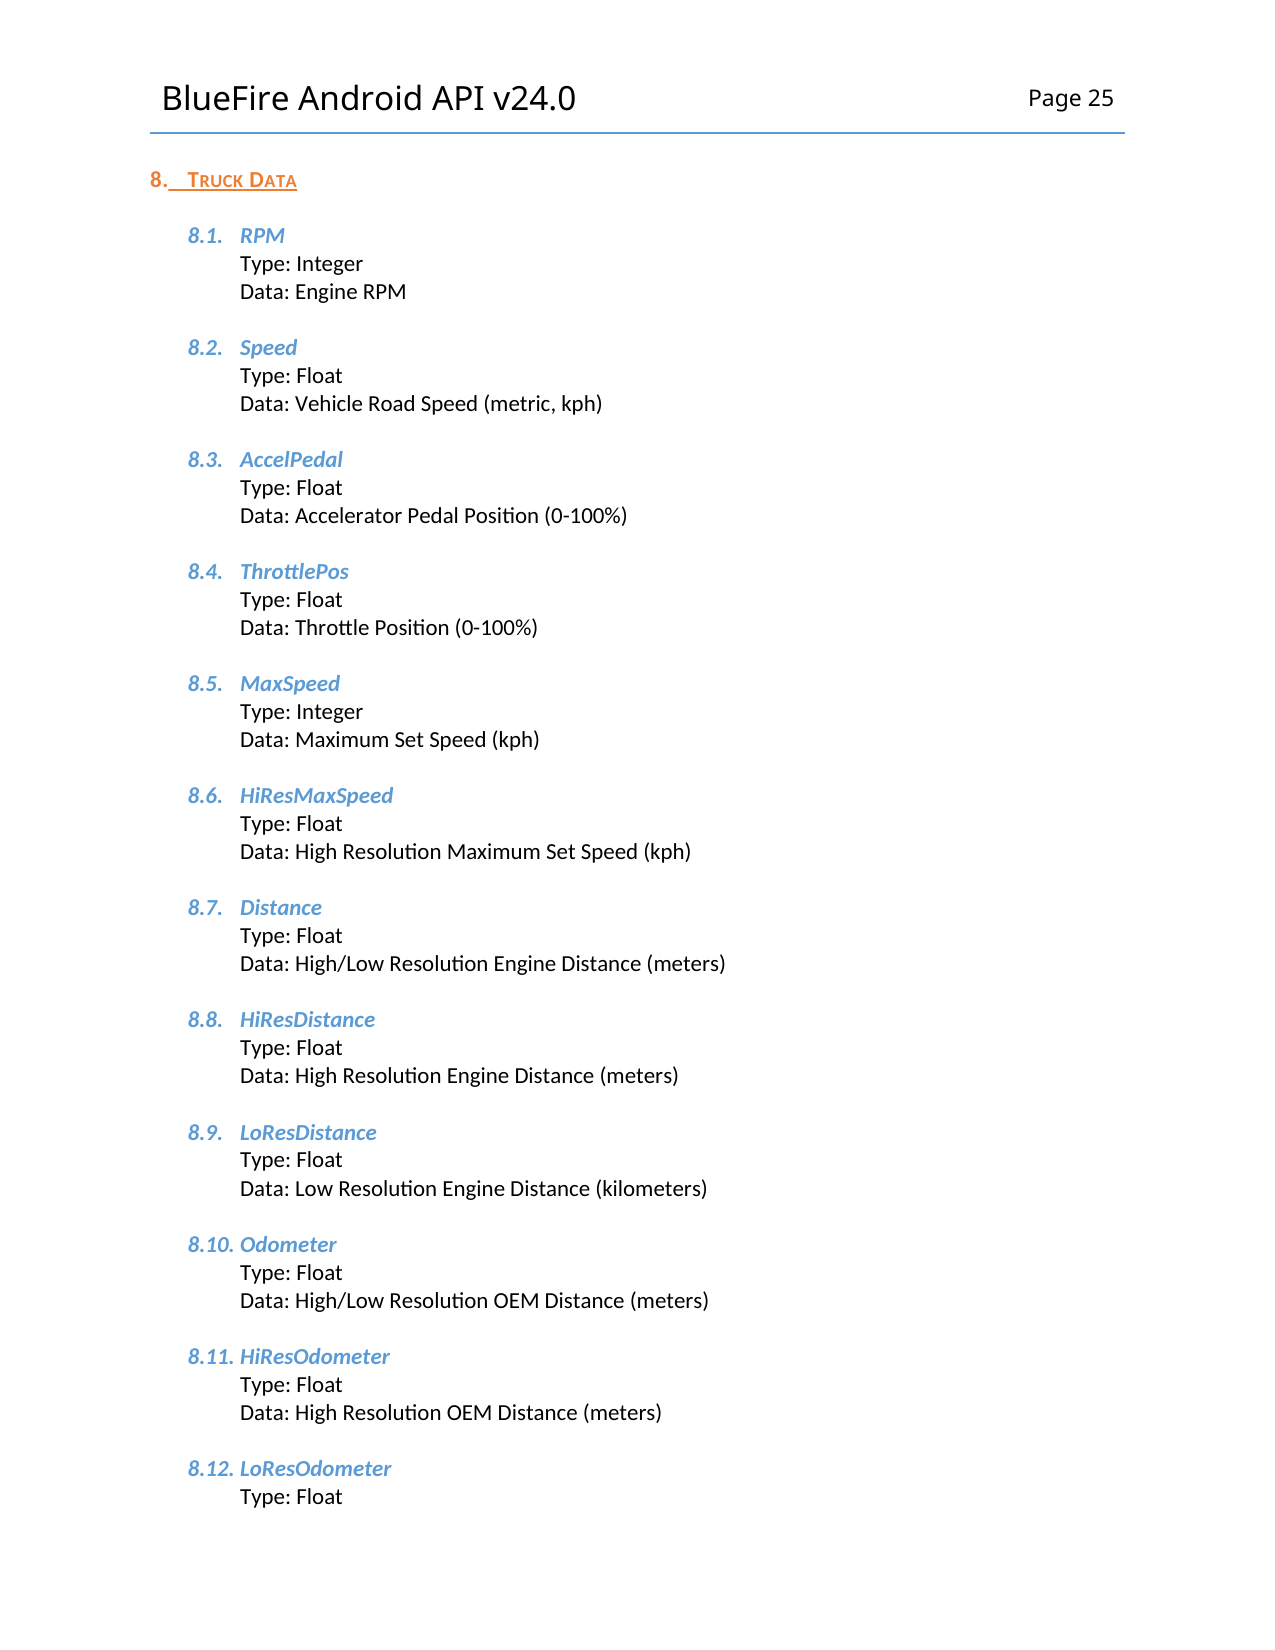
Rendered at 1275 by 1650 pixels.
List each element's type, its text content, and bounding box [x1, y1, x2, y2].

text Data: Vehicle Road Speed (metric, kph) [240, 389, 1125, 417]
text Data: High Resolution Maximum Set Speed (kph) [240, 837, 1125, 865]
list ThrottlePos [187, 557, 1125, 585]
text Data: Maximum Set Speed (kph) [240, 725, 1125, 753]
text Type: Float [240, 1146, 1125, 1174]
text Type: Float [240, 1482, 1125, 1510]
text Type: Float [240, 1258, 1125, 1286]
list LoResDistance [187, 1118, 1125, 1146]
list RPM [187, 221, 1125, 249]
text Data: High Resolution OEM Distance (meters) [240, 1398, 1125, 1426]
text Type: Integer [240, 249, 1125, 277]
text Type: Float [240, 921, 1125, 949]
list Truck Data [150, 165, 1125, 193]
text Data: Low Resolution Engine Distance (kilometers) [240, 1174, 1125, 1202]
text Type: Float [240, 809, 1125, 837]
list AccelPedal [187, 445, 1125, 473]
text Data: Throttle Position (0-100%) [240, 613, 1125, 641]
list MaxSpeed [187, 669, 1125, 697]
text Type: Integer [240, 697, 1125, 725]
text Type: Float [240, 1370, 1125, 1398]
text Type: Float [240, 361, 1125, 389]
list HiResMaxSpeed [187, 781, 1125, 809]
list LoResOdometer [187, 1454, 1125, 1482]
text Data: High Resolution Engine Distance (meters) [240, 1062, 1125, 1089]
text Data: High/Low Resolution OEM Distance (meters) [240, 1286, 1125, 1314]
list Distance [187, 893, 1125, 921]
text Data: Accelerator Pedal Position (0-100%) [240, 501, 1125, 529]
text Data: Engine RPM [240, 277, 1125, 305]
list Speed [187, 333, 1125, 361]
text Type: Float [240, 585, 1125, 613]
list Odometer [187, 1230, 1125, 1258]
text Type: Float [240, 1033, 1125, 1062]
text Type: Float [240, 473, 1125, 501]
text Data: High/Low Resolution Engine Distance (meters) [240, 949, 1125, 977]
list HiResOdometer [187, 1342, 1125, 1370]
list HiResDistance [187, 1006, 1125, 1033]
